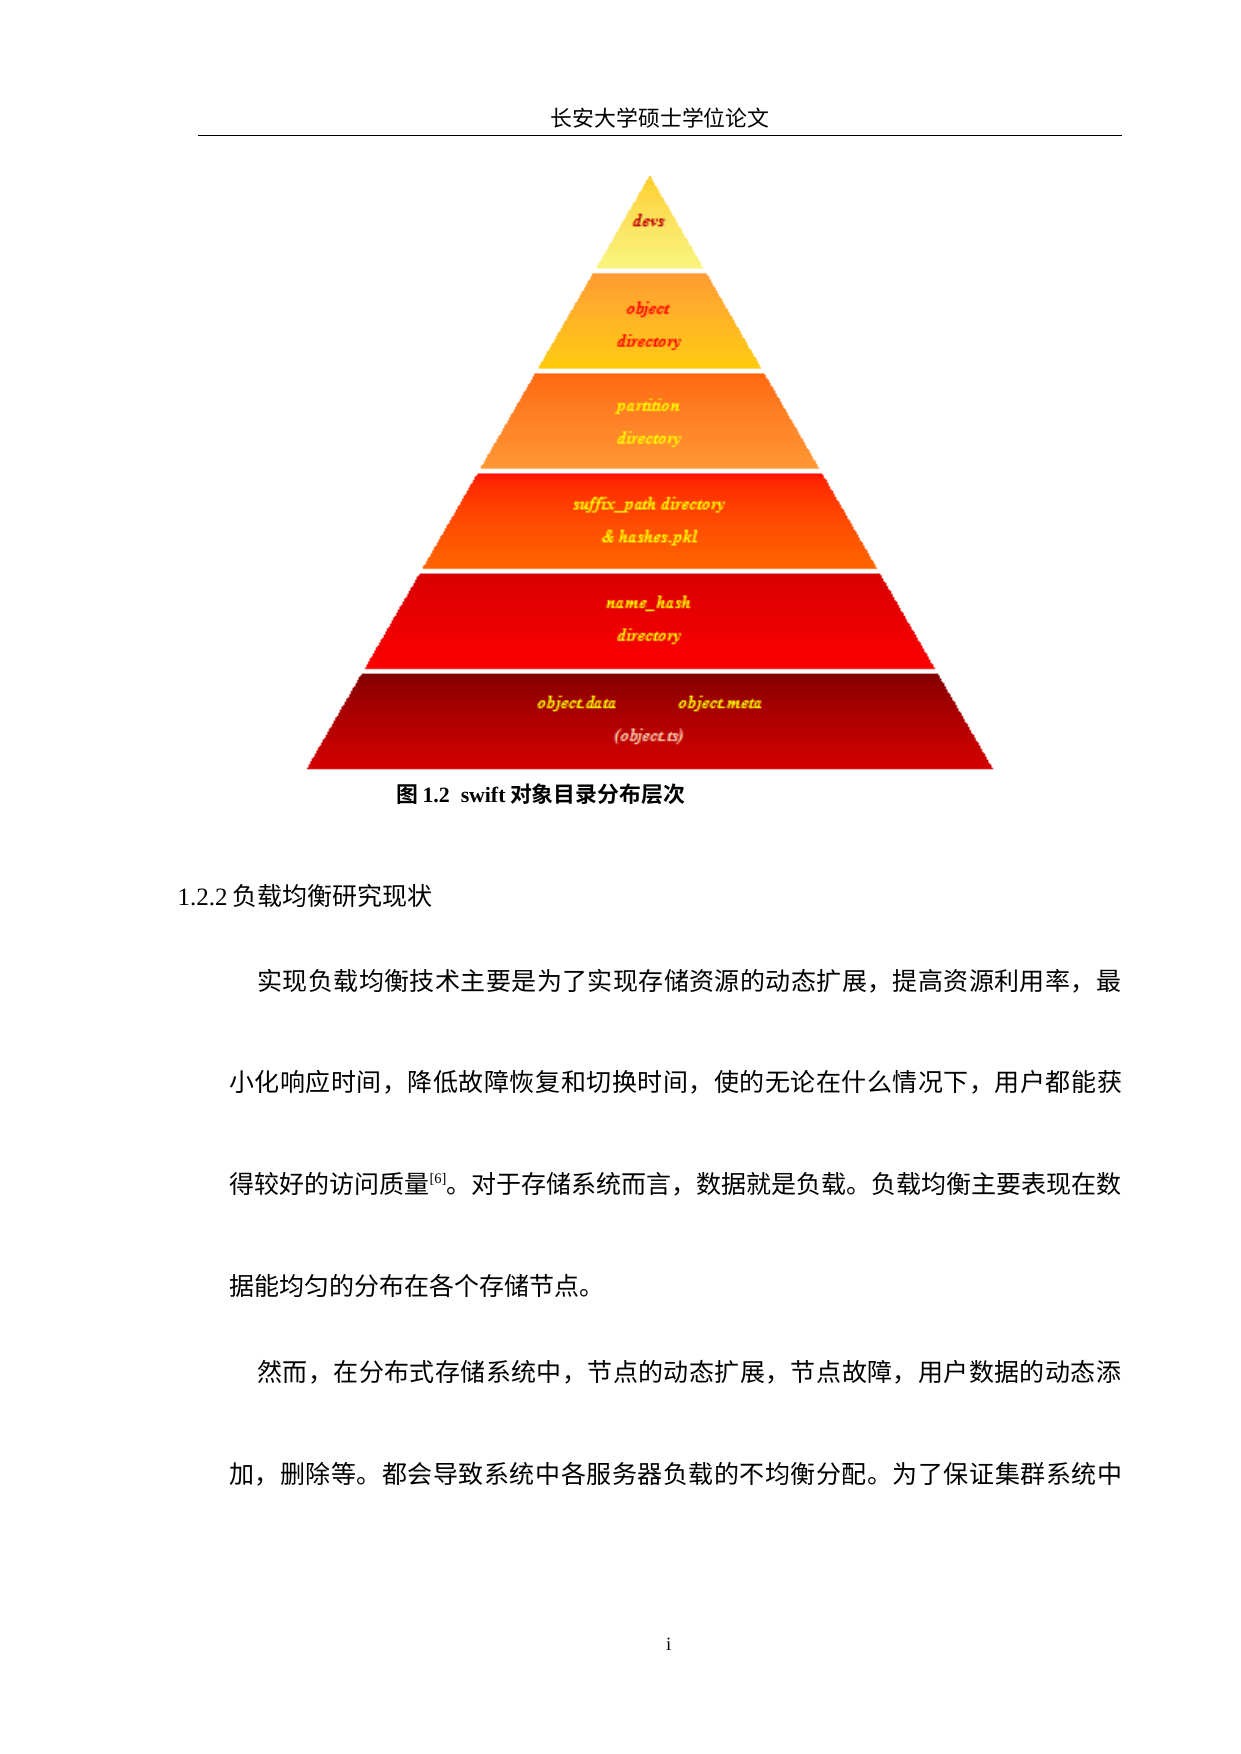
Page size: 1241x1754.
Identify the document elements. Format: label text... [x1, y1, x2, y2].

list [229, 1337, 1122, 1507]
picture [301, 164, 998, 771]
list 实现负载均衡技术主要是为了实现存储资源的动态扩展，提高资源利用率，最小化响应时间，降低故障恢复和切换时间，使的无论在什么情况下，用户都能获得较好的访问质量[6]。对于存储系统而言，数据就是负载。负载均衡主要表现在数据能均匀的分布在各个存储节点。 [229, 945, 1122, 1319]
text 图1.2 swift对象目录分布层次 [265, 775, 1122, 809]
subtitle 1.2.2负载均衡研究现状 [177, 860, 1122, 928]
